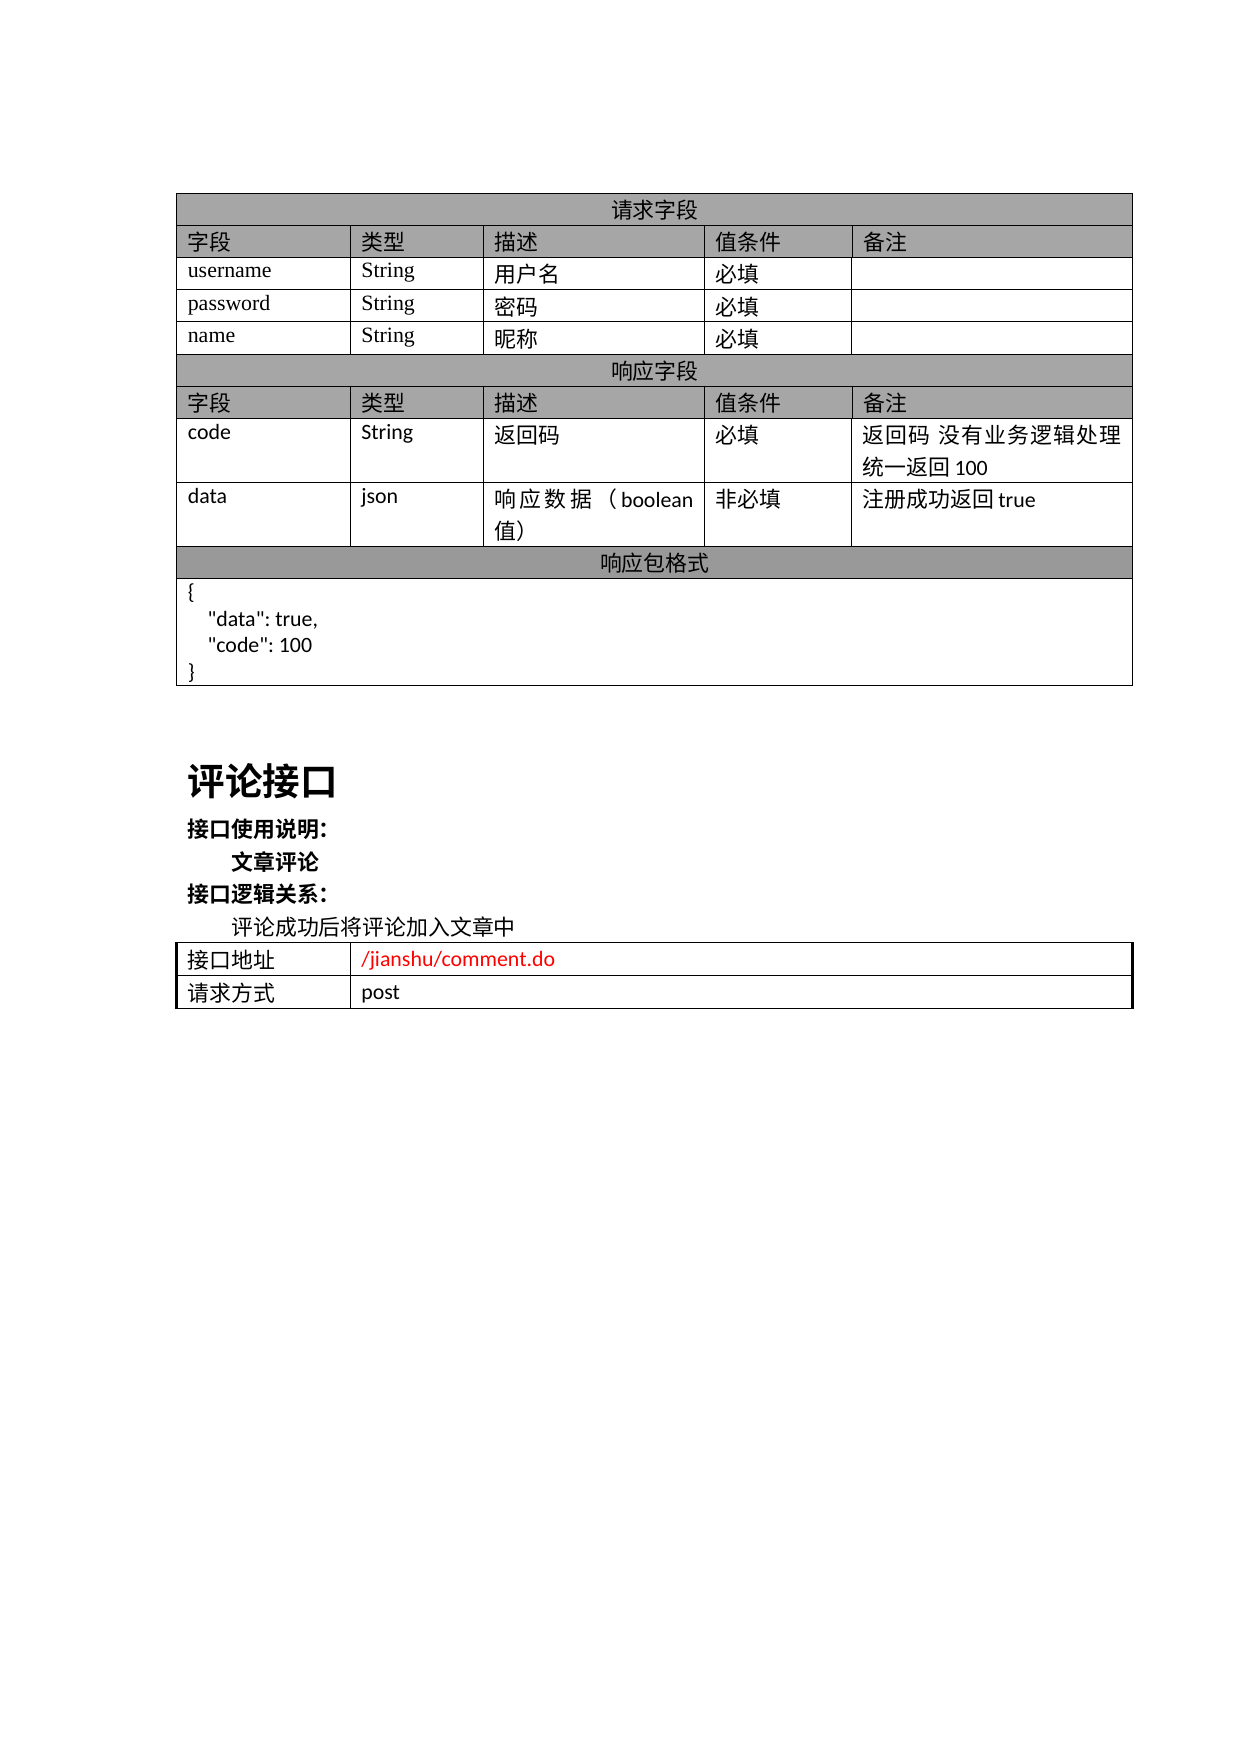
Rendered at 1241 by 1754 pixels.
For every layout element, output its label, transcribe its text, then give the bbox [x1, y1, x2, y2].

table_cell String [351, 258, 483, 289]
table_cell 请求方式 [178, 976, 350, 1008]
table_cell 备注 [853, 226, 1132, 257]
table_cell String [351, 290, 483, 321]
table_header /jianshu/comment.do [351, 943, 1131, 975]
table_cell [852, 290, 1132, 321]
table_cell 描述 [484, 226, 704, 257]
table_cell data [177, 483, 350, 546]
table_cell 用户名 [484, 258, 704, 289]
table_cell json [351, 483, 483, 546]
table_cell 值条件 [705, 387, 852, 418]
text 评论接口 [187, 747, 1053, 812]
table_cell 响应数据（boolean值） [484, 483, 704, 546]
table_header 接口地址 [178, 943, 350, 975]
text 接口逻辑关系： [187, 877, 1053, 909]
table_cell [852, 322, 1132, 353]
table_cell 值条件 [705, 226, 852, 257]
table_cell username [177, 258, 350, 289]
table_cell 密码 [484, 290, 704, 321]
table_cell 类型 [351, 226, 483, 257]
text 评论成功后将评论加入文章中 [187, 909, 1053, 942]
table_cell 注册成功返回true [852, 483, 1132, 546]
table_cell String [351, 419, 483, 482]
table_cell 返回码 没有业务逻辑处理 统一返回100 [852, 419, 1132, 482]
table_cell 昵称 [484, 322, 704, 353]
table_cell 非必填 [705, 483, 851, 546]
table_cell 字段 [177, 226, 350, 257]
table_cell String [351, 322, 483, 353]
table_cell name [177, 322, 350, 353]
table_cell 返回码 [484, 419, 704, 482]
table_cell 必填 [705, 290, 851, 321]
table_cell password [177, 290, 350, 321]
table_cell 必填 [705, 419, 851, 482]
table_cell 类型 [351, 387, 483, 418]
table_cell 字段 [177, 387, 350, 418]
table_cell code [177, 419, 350, 482]
table_cell 备注 [853, 387, 1132, 418]
table_cell post [351, 976, 1131, 1008]
text 文章评论 [187, 844, 1053, 877]
table_cell { "data": true, "code": 100 } [177, 579, 1132, 685]
table_cell 描述 [484, 387, 704, 418]
table_cell 响应字段 [177, 355, 1132, 386]
table_cell 响应包格式 [177, 547, 1132, 578]
table_cell 必填 [705, 258, 851, 289]
text 接口使用说明： [187, 812, 1053, 844]
table_header 请求字段 [177, 194, 1132, 225]
table_cell [852, 258, 1132, 289]
table_cell 必填 [705, 322, 851, 353]
